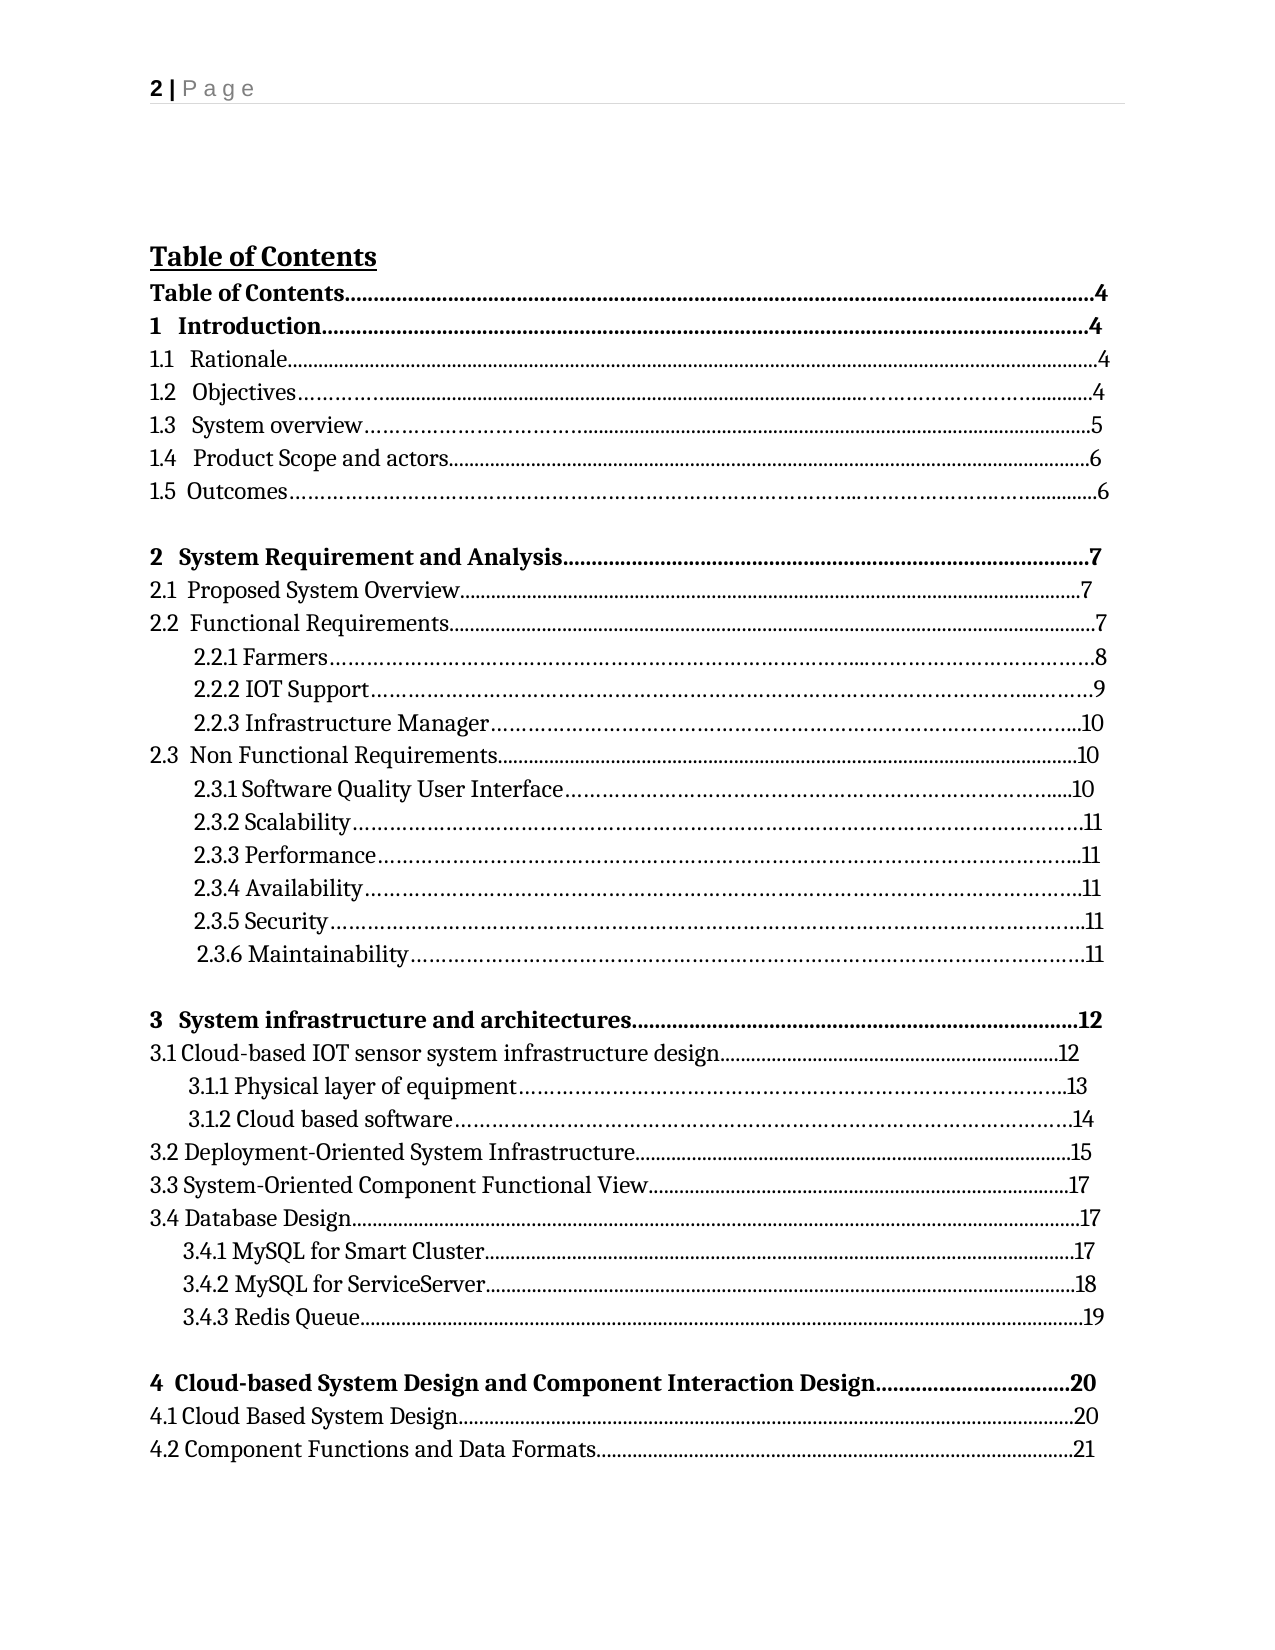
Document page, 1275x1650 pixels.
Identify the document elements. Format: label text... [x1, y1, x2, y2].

text 2.3.5 Security………………………………………………………………………………………………………….11 [150, 907, 1125, 935]
text 3 System infrastructure and architectures..............................................................................12 [150, 1006, 1125, 1034]
text 1.5 Outcomes………………………………………………………………………………..………………….……............6 [150, 477, 1125, 506]
text 2.1 Proposed System Overview.........................................................................................................................7 [150, 576, 1125, 605]
text 3.4 Database Design..............................................................................................................................................17 [150, 1204, 1125, 1232]
text 1.3 System overview………………………………..................................................................................................5 [150, 411, 1125, 440]
text 4 Cloud-based System Design and Component Interaction Design..................................20 [150, 1369, 1125, 1398]
text 1 Introduction......................................................................................................................................4 [150, 312, 1125, 341]
text 4.2 Component Functions and Data Formats.............................................................................................21 [150, 1435, 1125, 1464]
text 2.3.1 Software Quality User Interface……………………………………………………………………....10 [150, 774, 1125, 803]
text 2.3 Non Functional Requirements.................................................................................................................10 [150, 741, 1125, 770]
text 2 System Requirement and Analysis............................................................................................7 [150, 543, 1125, 572]
text 2.2.1 Farmers…………………………………………………………………………...………………………………8 [150, 642, 1125, 671]
text 1.4 Product Scope and actors.............................................................................................................................6 [150, 444, 1125, 473]
text 3.1.2 Cloud based software………………………………………………………………………………………14 [150, 1105, 1125, 1133]
text 2.2.3 Infrastructure Manager…………………………………………………………………………………..10 [150, 708, 1125, 737]
text 3.1.1 Physical layer of equipment…………………………………………………………………………….13 [150, 1072, 1125, 1100]
text 3.1 Cloud-based IOT sensor system infrastructure design..................................................................12 [150, 1039, 1125, 1067]
text 3.4.3 Redis Queue.............................................................................................................................................19 [150, 1303, 1125, 1332]
text 4.1 Cloud Based System Design........................................................................................................................20 [150, 1402, 1125, 1431]
text 1.1 Rationale..............................................................................................................................................................4 [150, 345, 1125, 374]
text 2.3.2 Scalability………………………………………………………………………………………………………11 [150, 807, 1125, 836]
text 3.4.1 MySQL for Smart Cluster...................................................................................................................17 [150, 1237, 1125, 1266]
text 2.3.3 Performance…………………………………………………………………………………………………..11 [150, 841, 1125, 869]
text 3.4.2 MySQL for ServiceServer...................................................................................................................18 [150, 1270, 1125, 1298]
text 2.2 Functional Requirements..............................................................................................................................7 [150, 609, 1125, 638]
text 3.2 Deployment-Oriented System Infrastructure.....................................................................................15 [150, 1138, 1125, 1166]
text 2.2.2 IOT Support……………………………………………………………………………………………..………9 [150, 675, 1125, 704]
text 2.3.4 Availability…………………………………………………………………………………………………….11 [150, 873, 1125, 902]
text Table of Contents...................................................................................................................................4 [150, 279, 1125, 308]
text 3.3 System-Oriented Component Functional View..................................................................................17 [150, 1171, 1125, 1199]
text 1.2 Objectives…………….............................................................................................………………………...........4 [150, 378, 1125, 407]
text 2.3.6 Maintainability………………………………………………………………………………………………11 [150, 939, 1125, 968]
text Table of Contents [150, 241, 1125, 274]
